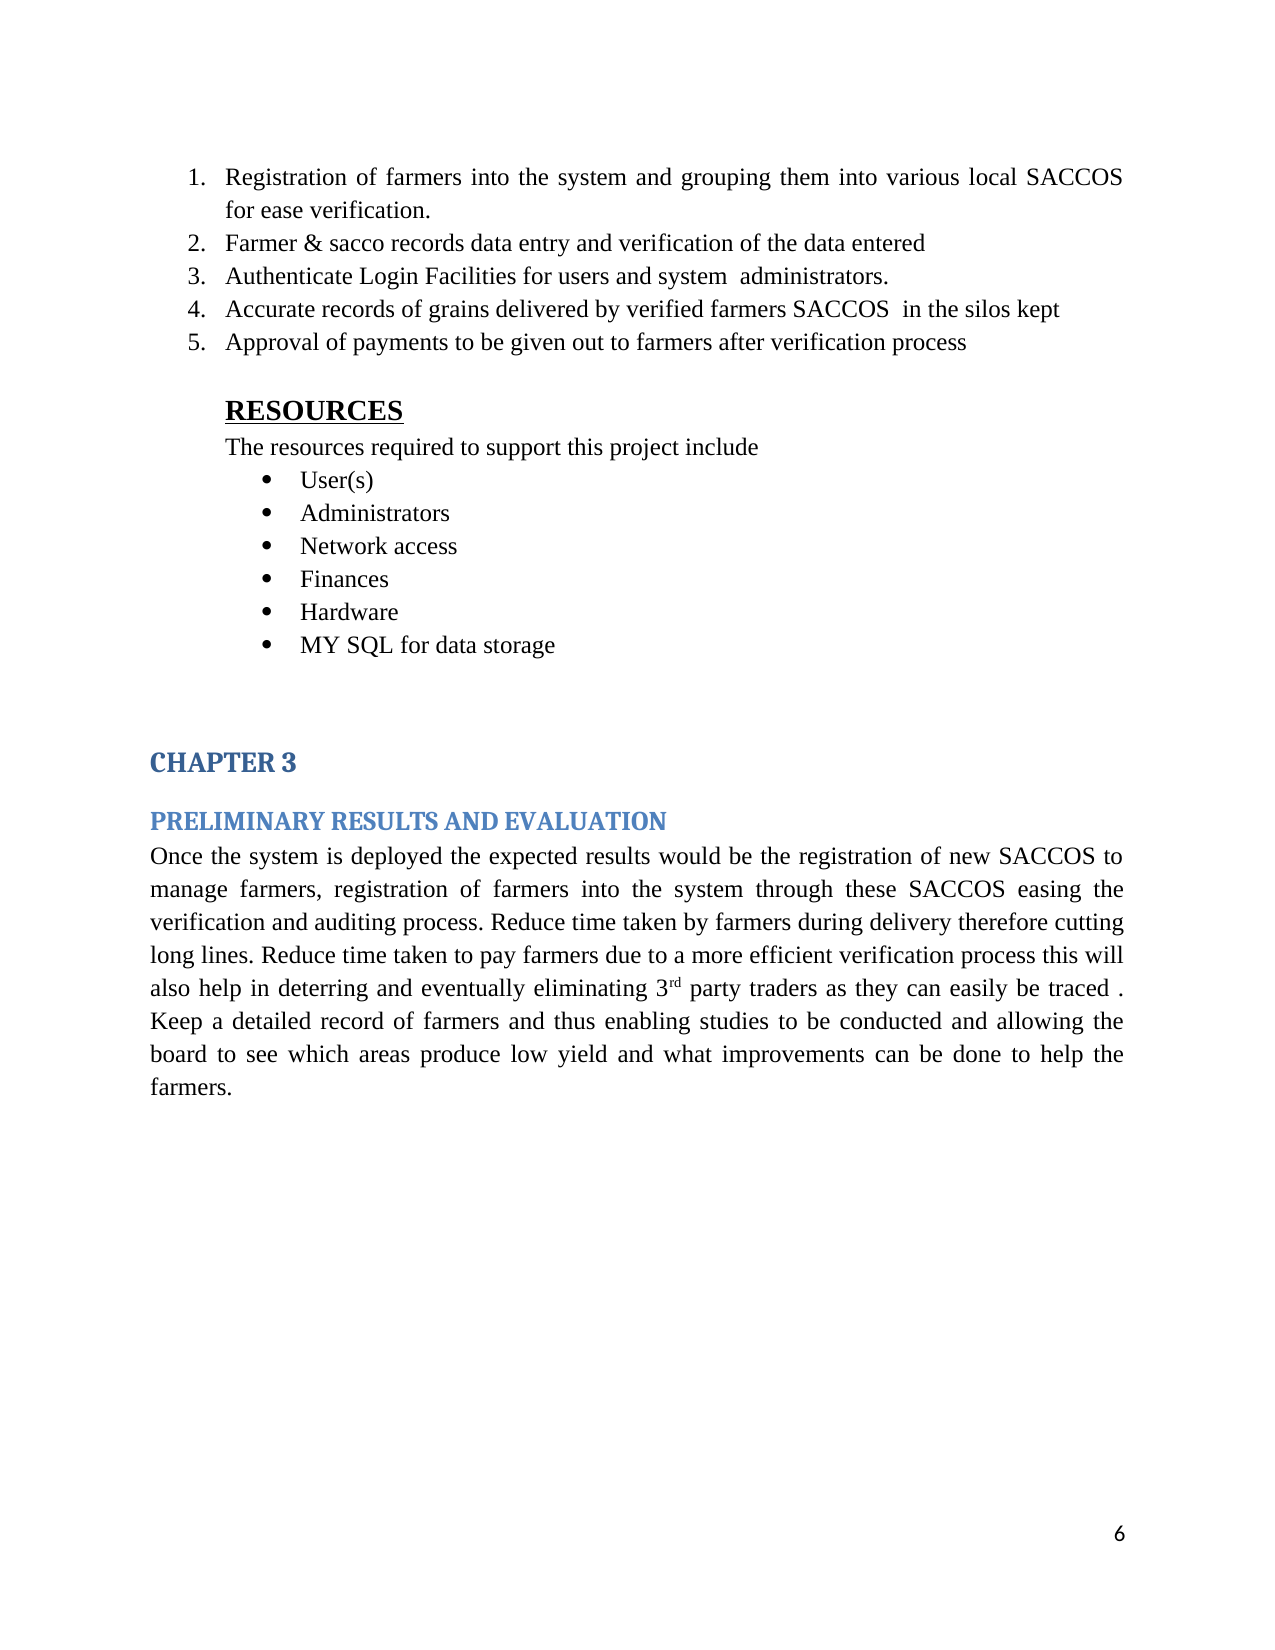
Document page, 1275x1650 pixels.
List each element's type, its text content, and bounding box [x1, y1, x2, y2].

list Farmer & sacco records data entry and verification of the data entered [187, 228, 1125, 257]
list Accurate records of grains delivered by verified farmers SACCOS in the silos kept [187, 294, 1125, 323]
list Administrators [262, 498, 1125, 527]
list User(s) [262, 465, 1125, 494]
list The resources required to support this project include [225, 432, 1125, 461]
subtitle CHAPTER 3 [150, 746, 1125, 780]
list Finances [262, 564, 1125, 593]
list Approval of payments to be given out to farmers after verification process [187, 327, 1125, 356]
list Hardware [262, 597, 1125, 626]
subtitle PRELIMINARY RESULTS AND EVALUATION [150, 806, 1125, 837]
list RESOURCES [225, 393, 1125, 427]
list Authenticate Login Facilities for users and system administrators. [187, 261, 1125, 290]
text Once the system is deployed the expected results would be the registration of new SACCOS to manage farmers, registration of farmers into the system through these SACCOS easing the verification and auditing process. Reduce time taken by farmers during delivery therefore cutting long lines. Reduce time taken to pay farmers due to a more efficient verification process this will also help in deterring and eventually eliminating 3rd party traders as they can easily be traced . Keep a detailed record of farmers and thus enabling studies to be conducted and allowing the board to see which areas produce low yield and what improvements can be done to help the farmers. [150, 841, 1125, 1101]
list Registration of farmers into the system and grouping them into various local SACCOS for ease verification. [187, 162, 1125, 224]
list MY SQL for data storage [262, 630, 1125, 659]
list Network access [262, 531, 1125, 560]
